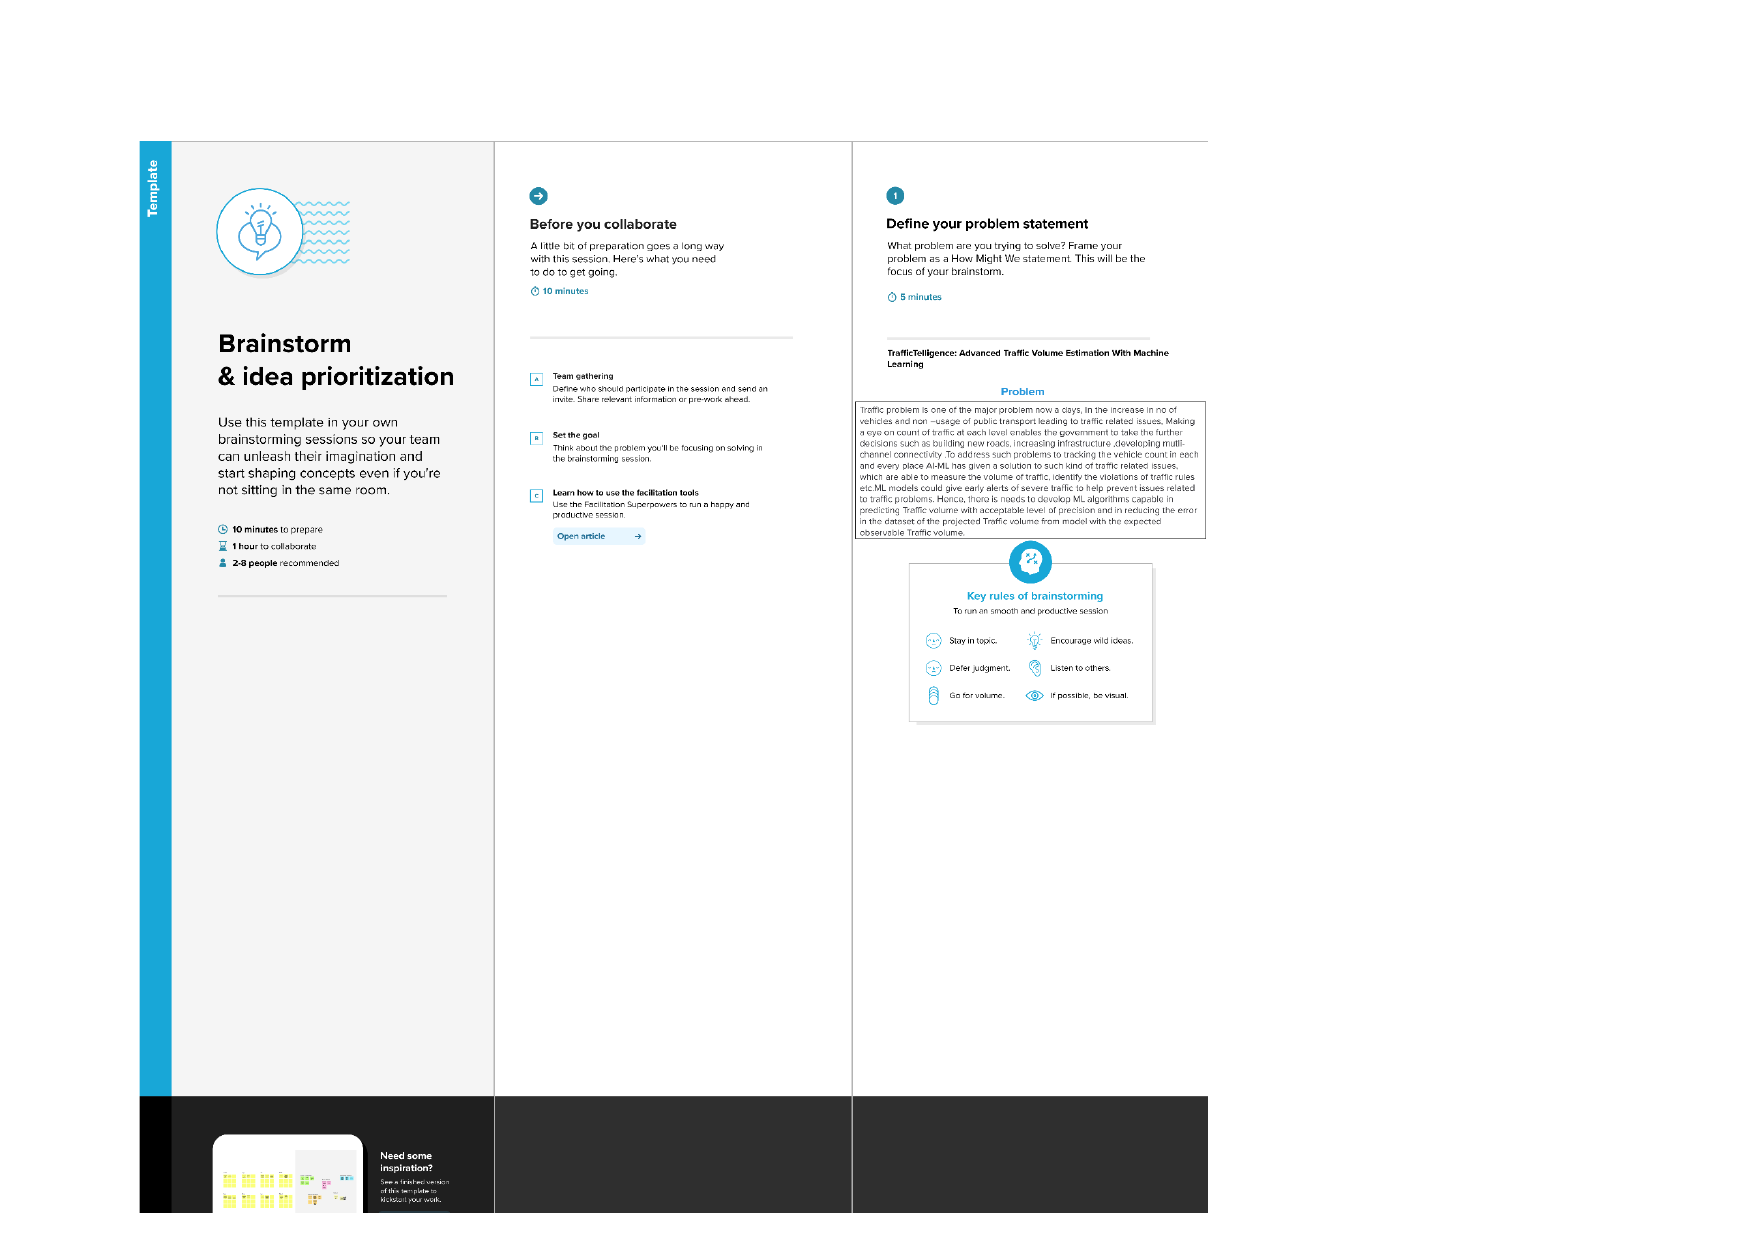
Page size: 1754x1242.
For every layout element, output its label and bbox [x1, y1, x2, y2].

picture [139, 141, 1208, 1213]
